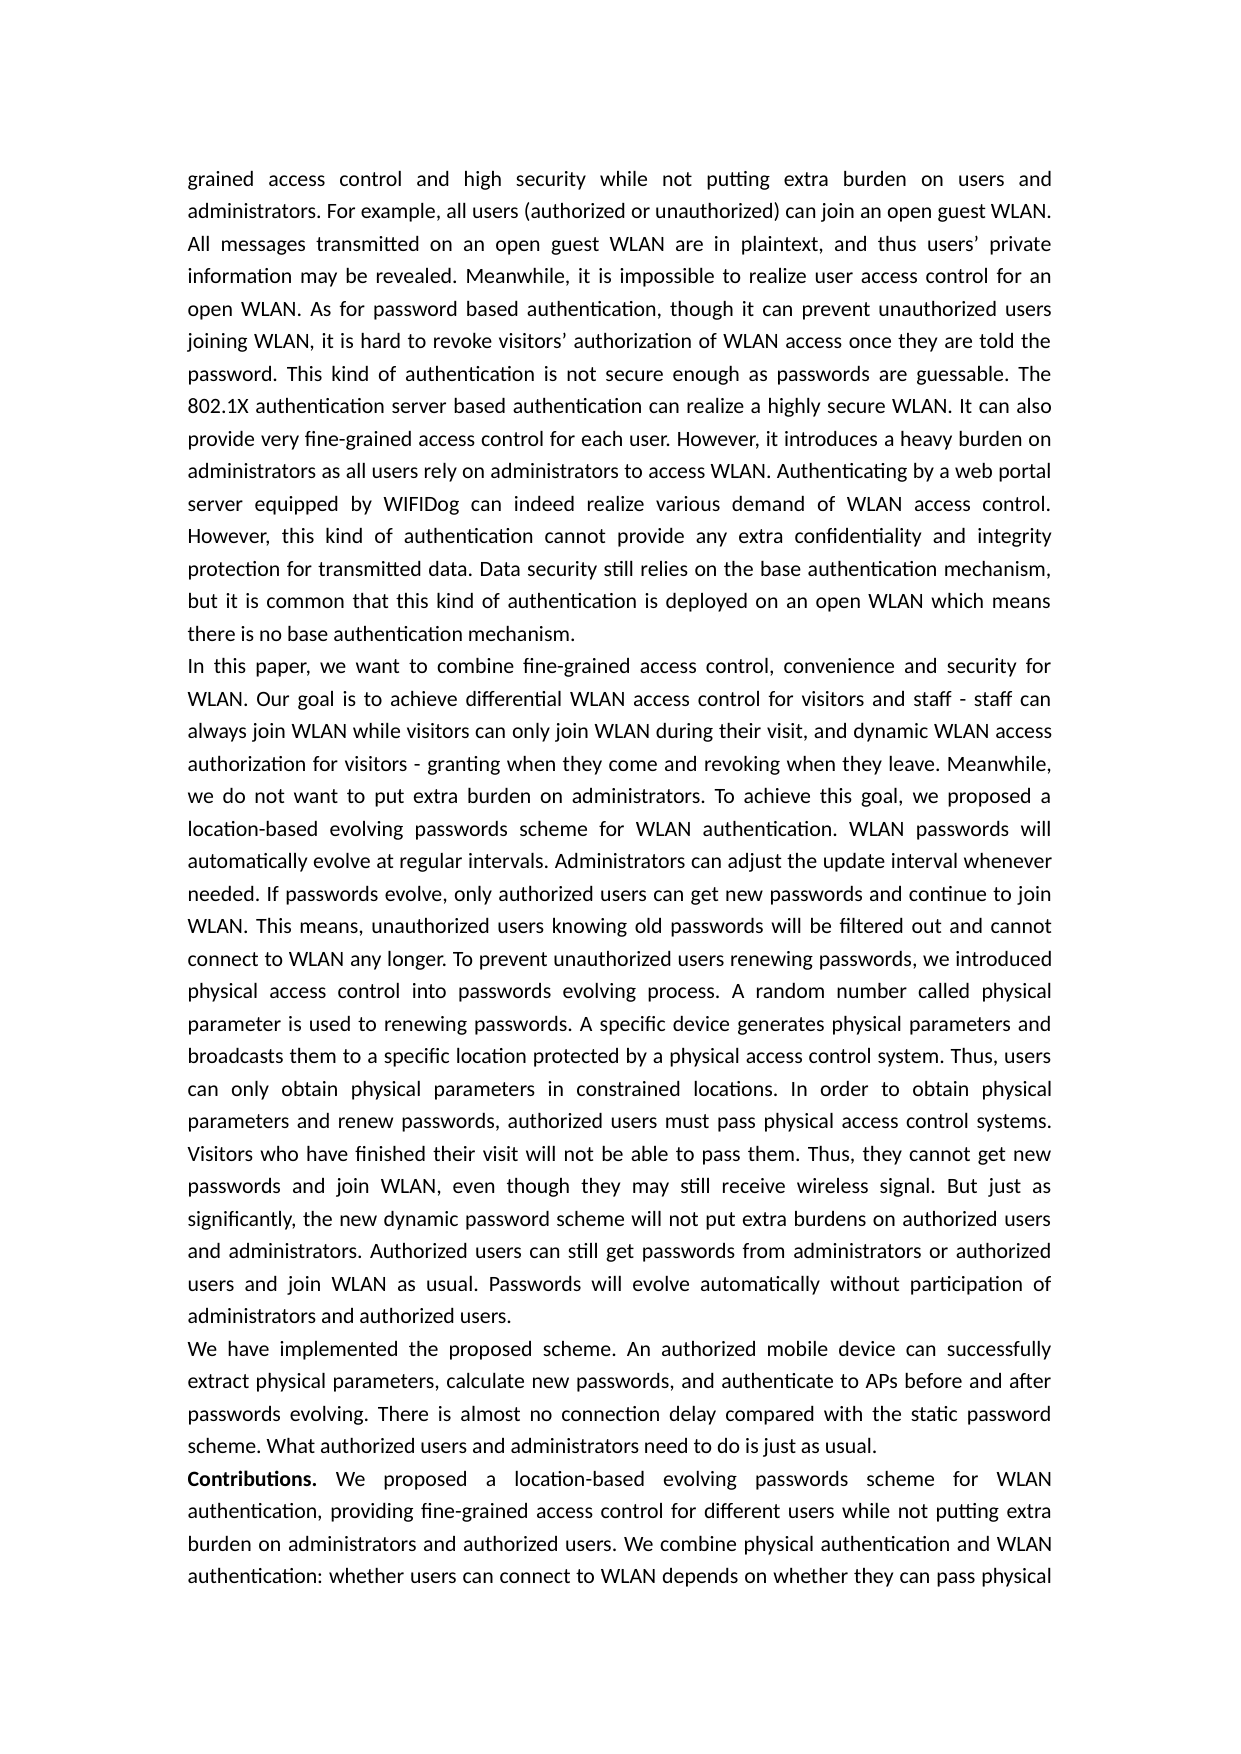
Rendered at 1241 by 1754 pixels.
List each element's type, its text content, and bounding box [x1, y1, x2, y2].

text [187, 1462, 1053, 1592]
text In this paper, we want to combine fine-grained access control, convenience and security for WLAN. Our goal is to achieve differential WLAN access control for visitors and staff - staff can always join WLAN while visitors can only join WLAN during their visit, and dynamic WLAN access authorization for visitors - granting when they come and revoking when they leave. Meanwhile, we do not want to put extra burden on administrators. To achieve this goal, we proposed a location-based evolving passwords scheme for WLAN authentication. WLAN passwords will automatically evolve at regular intervals. Administrators can adjust the update interval whenever needed. If passwords evolve, only authorized users can get new passwords and continue to join WLAN. This means, unauthorized users knowing old passwords will be filtered out and cannot connect to WLAN any longer. To prevent unauthorized users renewing passwords, we introduced physical access control into passwords evolving process. A random number called physical parameter is used to renewing passwords. A specific device generates physical parameters and broadcasts them to a specific location protected by a physical access control system. Thus, users can only obtain physical parameters in constrained locations. In order to obtain physical parameters and renew passwords, authorized users must pass physical access control systems. Visitors who have finished their visit will not be able to pass them. Thus, they cannot get new passwords and join WLAN, even though they may still receive wireless signal. But just as significantly, the new dynamic password scheme will not put extra burdens on authorized users and administrators. Authorized users can still get passwords from administrators or authorized users and join WLAN as usual. Passwords will evolve automatically without participation of administrators and authorized users. [187, 649, 1053, 1332]
text We have implemented the proposed scheme. An authorized mobile device can successfully extract physical parameters, calculate new passwords, and authenticate to APs before and after passwords evolving. There is almost no connection delay compared with the static password scheme. What authorized users and administrators need to do is just as usual. [187, 1332, 1053, 1462]
